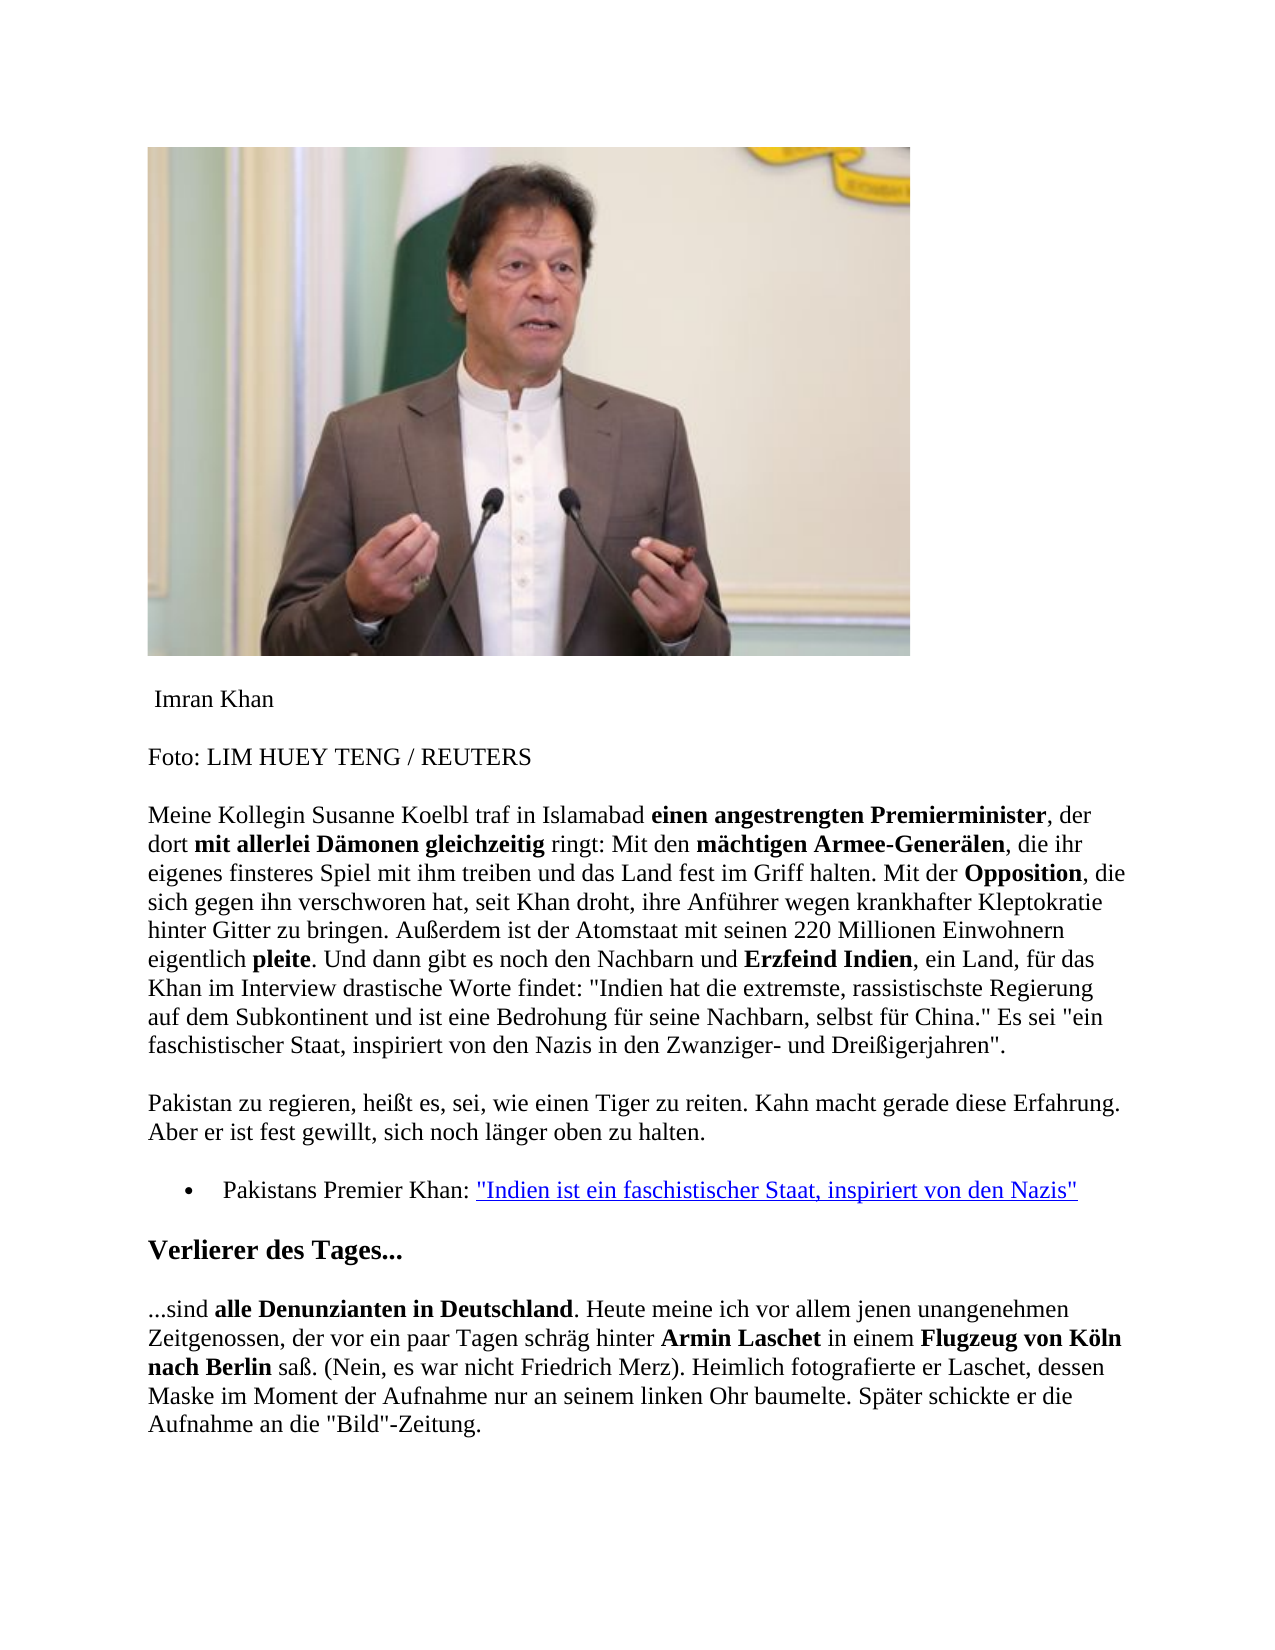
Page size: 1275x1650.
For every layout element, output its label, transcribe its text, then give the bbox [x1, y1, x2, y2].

picture [147, 147, 910, 656]
text ...sind alle Denunzianten in Deutschland. Heute meine ich vor allem jenen unangenehmen Zeitgenossen, der vor ein paar Tagen schräg hinter Armin Laschet in einem Flugzeug von Köln nach Berlin saß. (Nein, es war nicht Friedrich Merz). Heimlich fotografierte er Laschet, dessen Maske im Moment der Aufnahme nur an seinem linken Ohr baumelte. Später schickte er die Aufnahme an die "Bild"-Zeitung. [148, 1294, 1127, 1438]
text Verlierer des Tages... [148, 1233, 1127, 1265]
list Pakistans Premier Khan: "Indien ist ein faschistischer Staat, inspiriert von den Nazis" [185, 1175, 1127, 1204]
text Imran Khan [148, 684, 1127, 713]
text Pakistan zu regieren, heißt es, sei, wie einen Tiger zu reiten. Kahn macht gerade diese Erfahrung. Aber er ist fest gewillt, sich noch länger oben zu halten. [148, 1088, 1127, 1146]
text Meine Kollegin Susanne Koelbl traf in Islamabad einen angestrengten Premierminister, der dort mit allerlei Dämonen gleichzeitig ringt: Mit den mächtigen Armee-Generälen, die ihr eigenes finsteres Spiel mit ihm treiben und das Land fest im Griff halten. Mit der Opposition, die sich gegen ihn verschworen hat, seit Khan droht, ihre Anführer wegen krankhafter Kleptokratie hinter Gitter zu bringen. Außerdem ist der Atomstaat mit seinen 220 Millionen Einwohnern eigentlich pleite. Und dann gibt es noch den Nachbarn und Erzfeind Indien, ein Land, für das Khan im Interview drastische Worte findet: "Indien hat die extremste, rassistischste Regierung auf dem Subkontinent und ist eine Bedrohung für seine Nachbarn, selbst für China." Es sei "ein faschistischer Staat, inspiriert von den Nazis in den Zwanziger- und Dreißigerjahren". [148, 800, 1127, 1059]
text Foto: LIM HUEY TENG / REUTERS [148, 742, 1127, 771]
